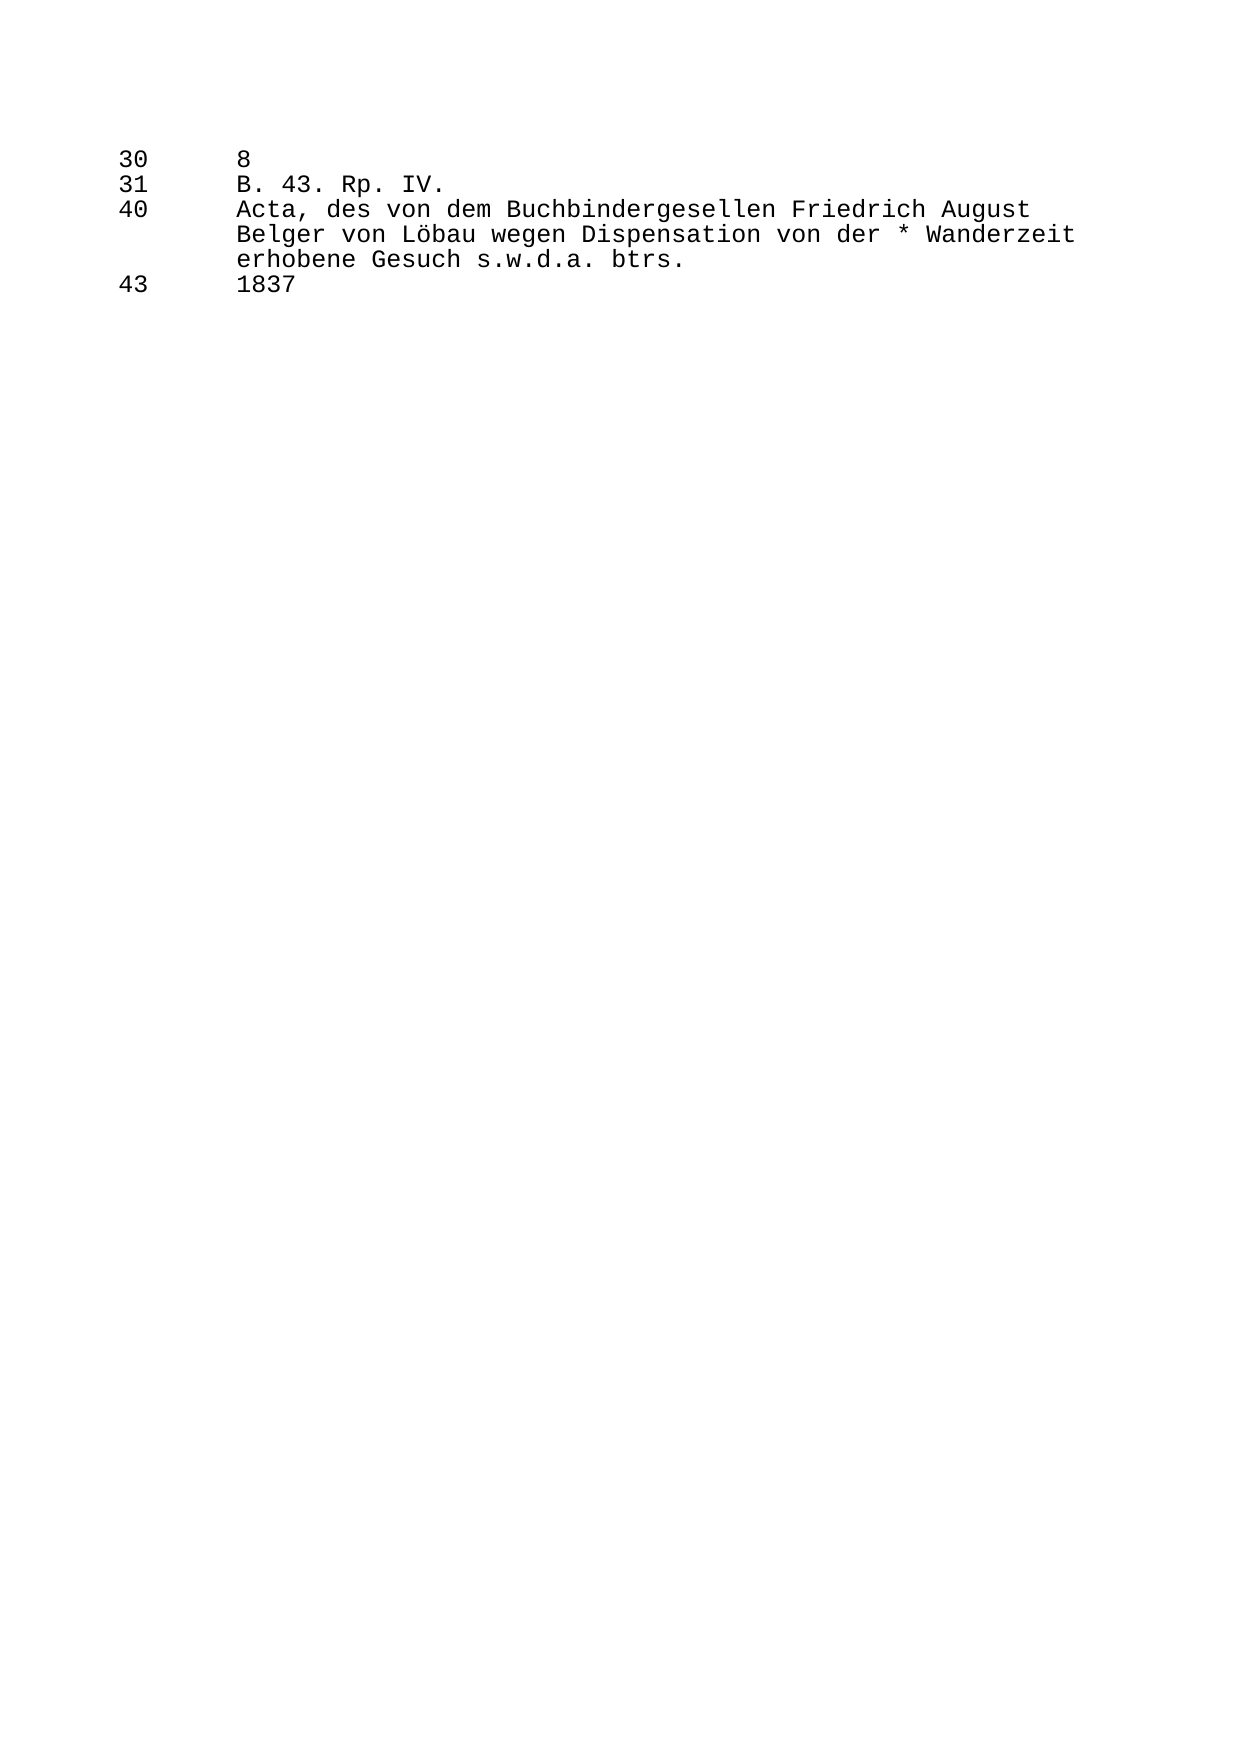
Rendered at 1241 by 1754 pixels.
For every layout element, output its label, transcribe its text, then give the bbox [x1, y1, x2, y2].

text 30 8 [118, 148, 1122, 173]
text 31 B. 43. Rp. IV. [118, 173, 1122, 198]
text 40 Acta, des von dem p[5{Buchbindergeselle}n 2{Friedrich August} 1{Belger} von 6{o[Löbau]o}]p wegen Dispensation von der * Wanderzeit erhobene Gesuch s.w.d.a. btrs. [118, 198, 1122, 273]
text 43 1837 [118, 273, 1122, 298]
